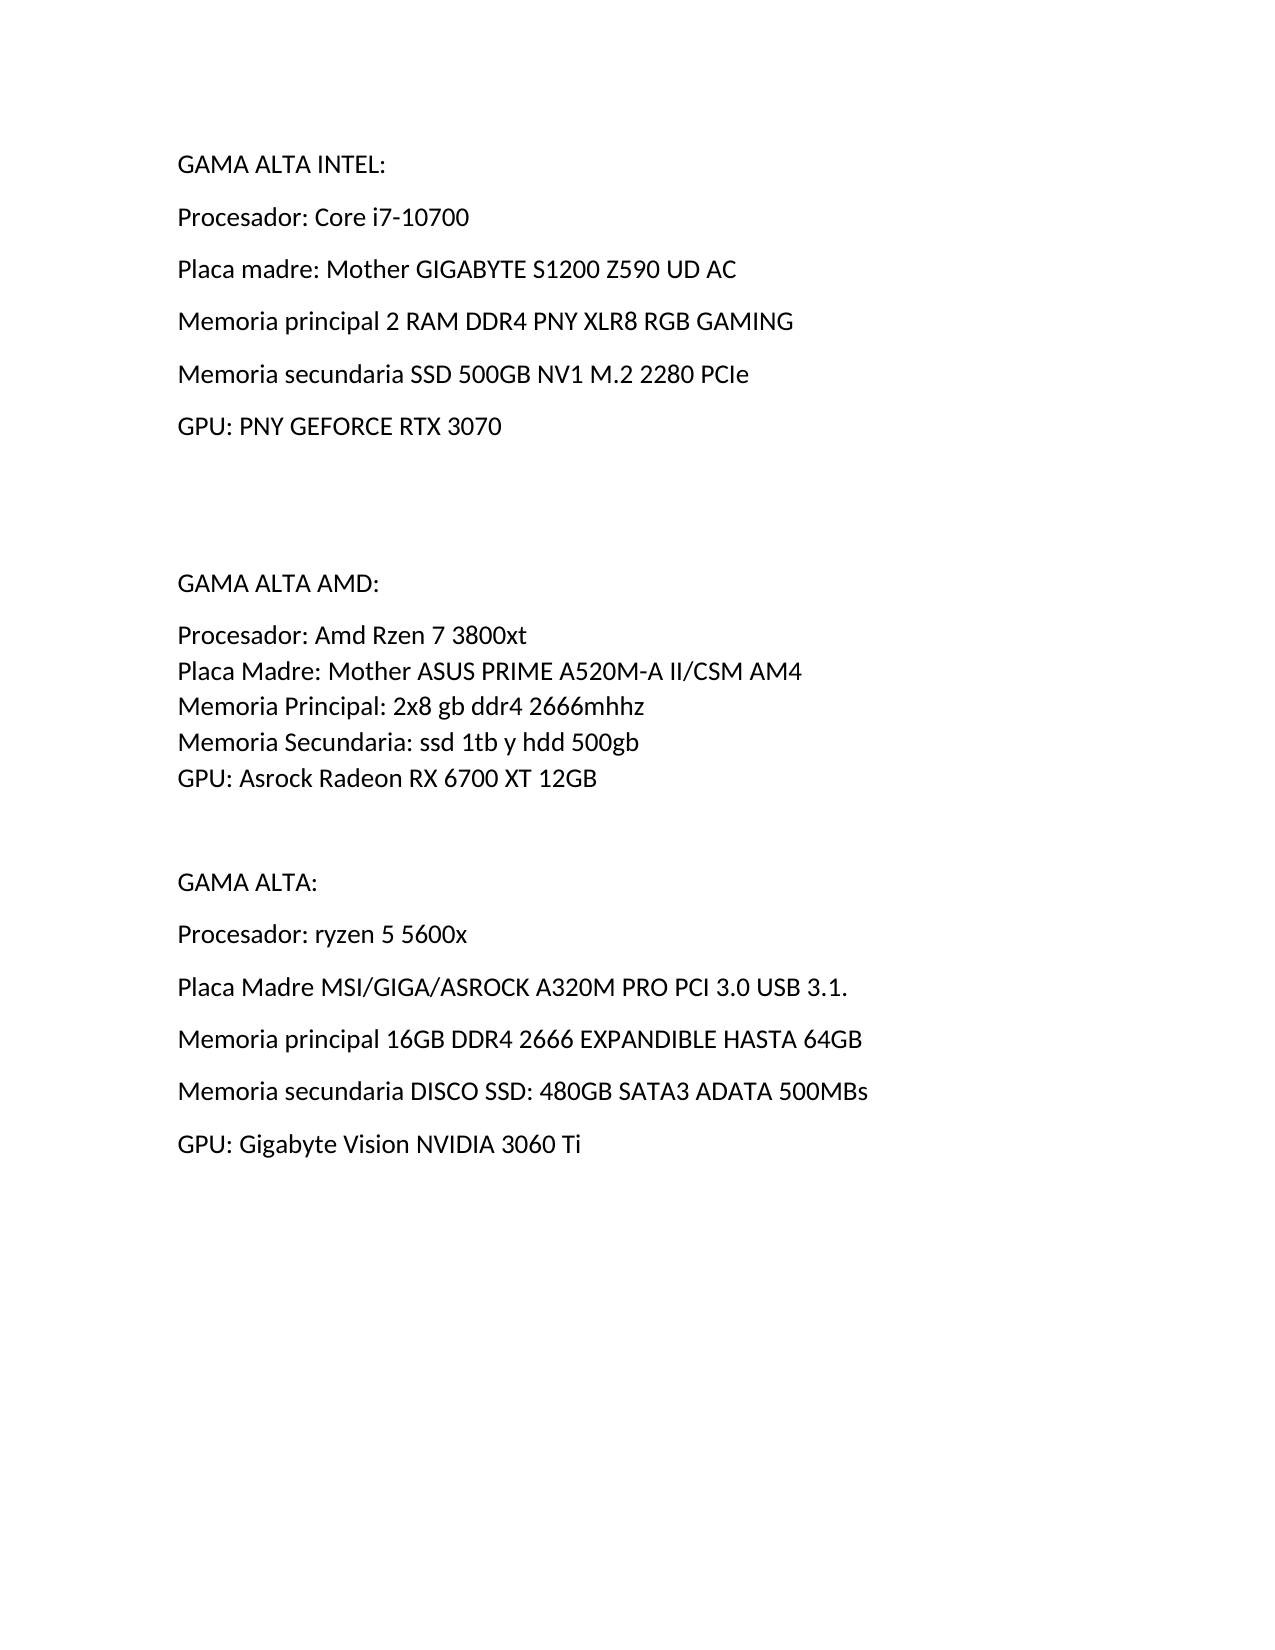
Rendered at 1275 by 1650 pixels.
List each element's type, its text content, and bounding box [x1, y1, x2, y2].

text Memoria principal 16GB DDR4 2666 EXPANDIBLE HASTA 64GB [177, 1022, 1098, 1055]
text Memoria secundaria DISCO SSD: 480GB SATA3 ADATA 500MBs [177, 1074, 1098, 1107]
text Procesador: Core i7-10700 [177, 200, 1098, 233]
text GPU: PNY GEFORCE RTX 3070 [177, 409, 1098, 442]
text Memoria principal 2 RAM DDR4 PNY XLR8 RGB GAMING [177, 304, 1098, 337]
text Procesador: ryzen 5 5600x [177, 918, 1098, 951]
text Memoria secundaria SSD 500GB NV1 M.2 2280 PCIe [177, 357, 1098, 390]
text Placa Madre MSI/GIGA/ASROCK A320M PRO PCI 3.0 USB 3.1. [177, 970, 1098, 1003]
text GAMA ALTA: [177, 865, 1098, 898]
text Placa madre: Mother GIGABYTE S1200 Z590 UD AC [177, 252, 1098, 285]
text GAMA ALTA AMD: [177, 566, 1098, 599]
text GPU: Gigabyte Vision NVIDIA 3060 Ti [177, 1127, 1098, 1160]
text GAMA ALTA INTEL: [177, 148, 1098, 181]
text Procesador: Amd Rzen 7 3800xt Placa Madre: Mother ASUS PRIME A520M-A II/CSM AM4 Memoria Principal: 2x8 gb ddr4 2666mhhz Memoria Secundaria: ssd 1tb y hdd 500gb GPU: Asrock Radeon RX 6700 XT 12GB [177, 618, 1098, 794]
